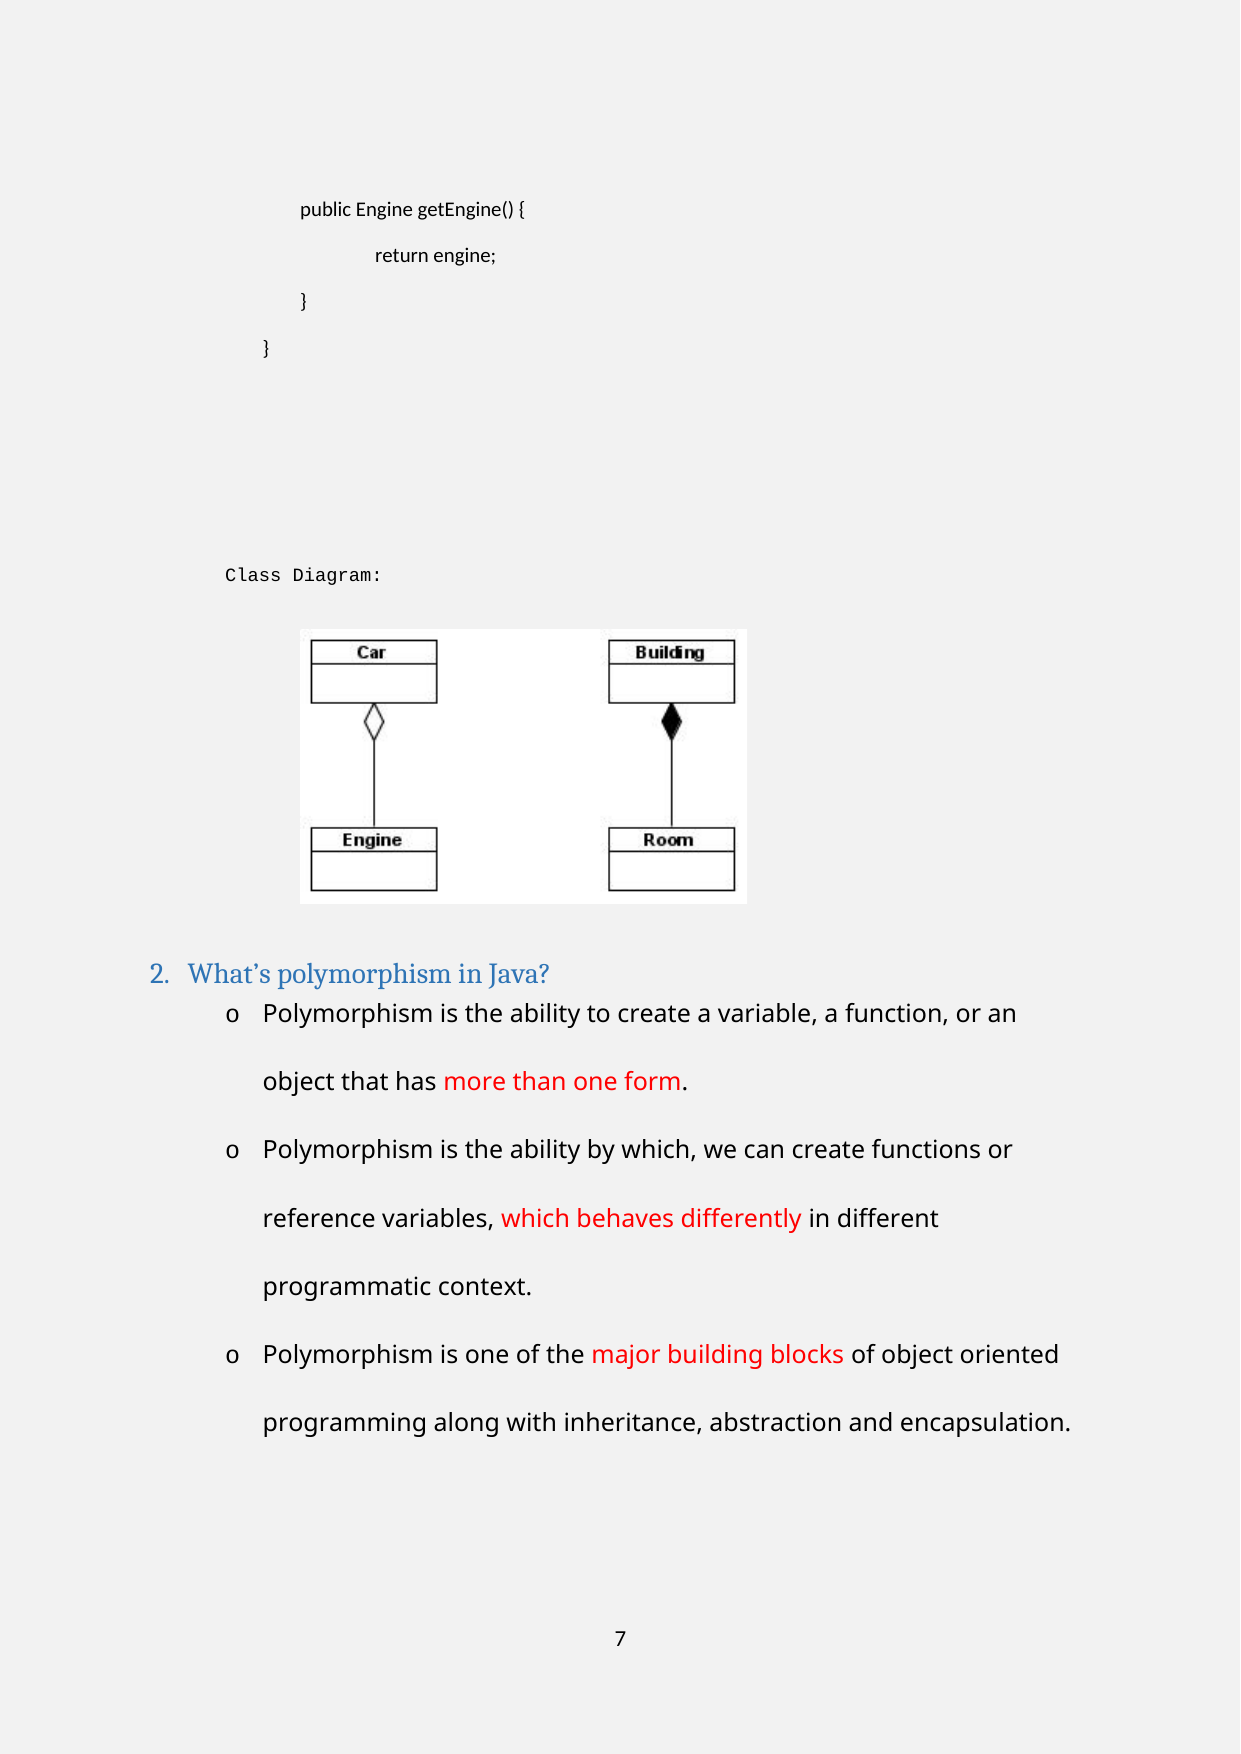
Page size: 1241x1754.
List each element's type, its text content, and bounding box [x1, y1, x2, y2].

text } [262, 335, 1090, 360]
text } [262, 289, 1090, 314]
list Polymorphism is the ability by which, we can create functions or reference variables, which behaves differently in different programmatic context. [225, 1132, 1090, 1303]
text Class Diagram: [150, 566, 1090, 587]
text public Engine getEngine() { [262, 196, 1090, 222]
list Polymorphism is the ability to create a variable, a function, or an object that has more than one form. [225, 996, 1090, 1098]
list Polymorphism is one of the major building blocks of object oriented programming along with inheritance, abstraction and encapsulation. [225, 1337, 1090, 1507]
subtitle What’s polymorphism in Java? [150, 957, 1090, 991]
text return engine; [262, 242, 1090, 268]
picture [300, 629, 748, 904]
